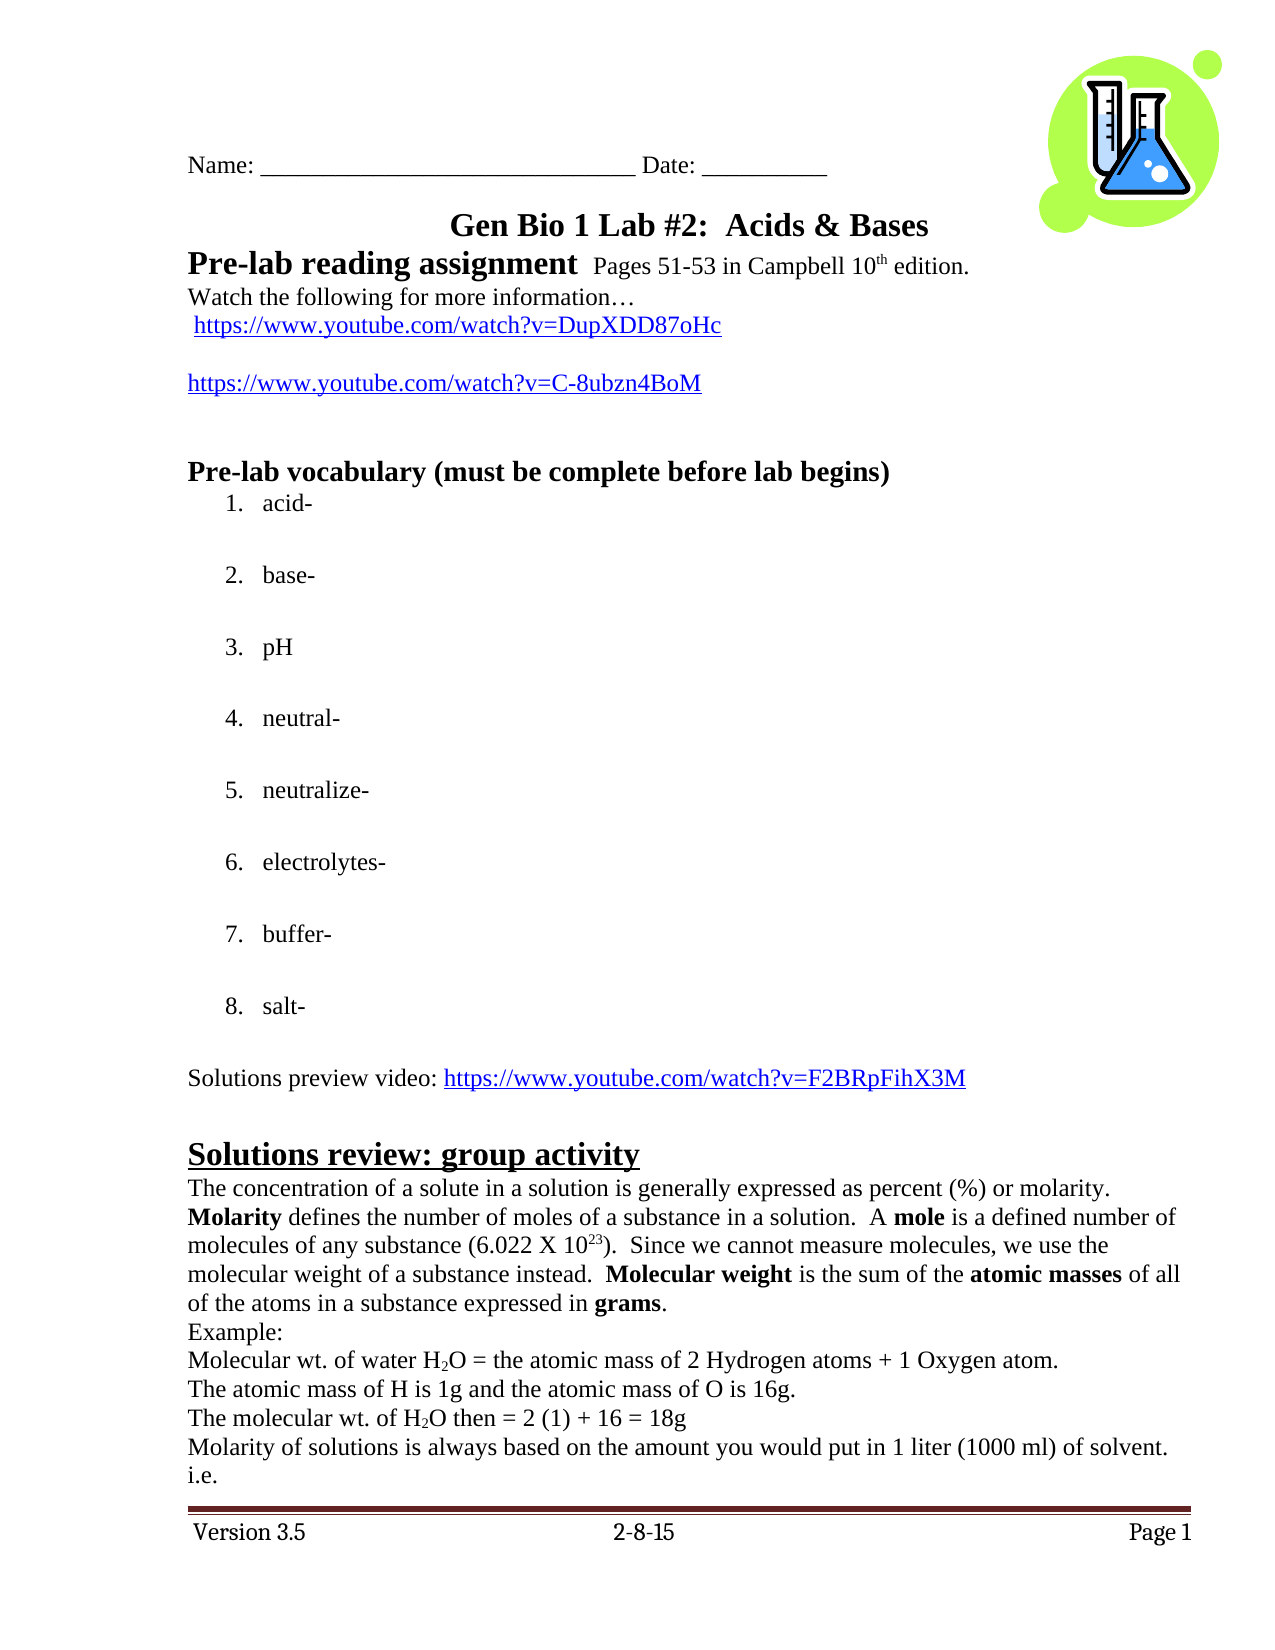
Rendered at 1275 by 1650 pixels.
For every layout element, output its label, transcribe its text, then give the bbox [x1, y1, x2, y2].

list neutralize- [225, 775, 1191, 804]
text https://www.youtube.com/watch?v=C-8ubzn4BoM [187, 368, 1191, 397]
list neutral- [225, 703, 1191, 732]
text Gen Bio 1 Lab #2: Acids & Bases [187, 205, 1191, 243]
text The concentration of a solute in a solution is generally expressed as percent (%) or molarity. Molarity defines the number of moles of a substance in a solution. A mole is a defined number of molecules of any substance (6.022 X 1023). Since we cannot measure molecules, we use the molecular weight of a substance instead. Molecular weight is the sum of the atomic masses of all of the atoms in a substance expressed in grams. [187, 1173, 1191, 1317]
text Molecular wt. of water H2O = the atomic mass of 2 Hydrogen atoms + 1 Oxygen atom. [187, 1346, 1191, 1374]
list electrolytes- [225, 847, 1191, 876]
text Solutions preview video: https://www.youtube.com/watch?v=F2BRpFihX3M [187, 1063, 1191, 1092]
list pH [225, 632, 1191, 660]
text Pre-lab reading assignment Pages 51-53 in Campbell 10th edition. [187, 243, 1191, 282]
text Watch the following for more information… [187, 282, 1191, 311]
text Solutions review: group activity [187, 1135, 1191, 1173]
list acid- [225, 488, 1191, 517]
text The atomic mass of H is 1g and the atomic mass of O is 16g. [187, 1374, 1191, 1403]
text Molarity of solutions is always based on the amount you would put in 1 liter (1000 ml) of solvent. i.e. [187, 1432, 1191, 1489]
list base- [225, 560, 1191, 588]
text The molecular wt. of H2O then = 2 (1) + 16 = 18g [187, 1403, 1191, 1432]
text https://www.youtube.com/watch?v=DupXDD87oHc [187, 311, 1191, 339]
text Name: ______________________________ Date: __________ [187, 150, 1191, 179]
text Pre-lab vocabulary (must be complete before lab begins) [187, 454, 1191, 488]
list buffer- [225, 919, 1191, 948]
text Example: [187, 1317, 1191, 1346]
list salt- [225, 991, 1191, 1020]
